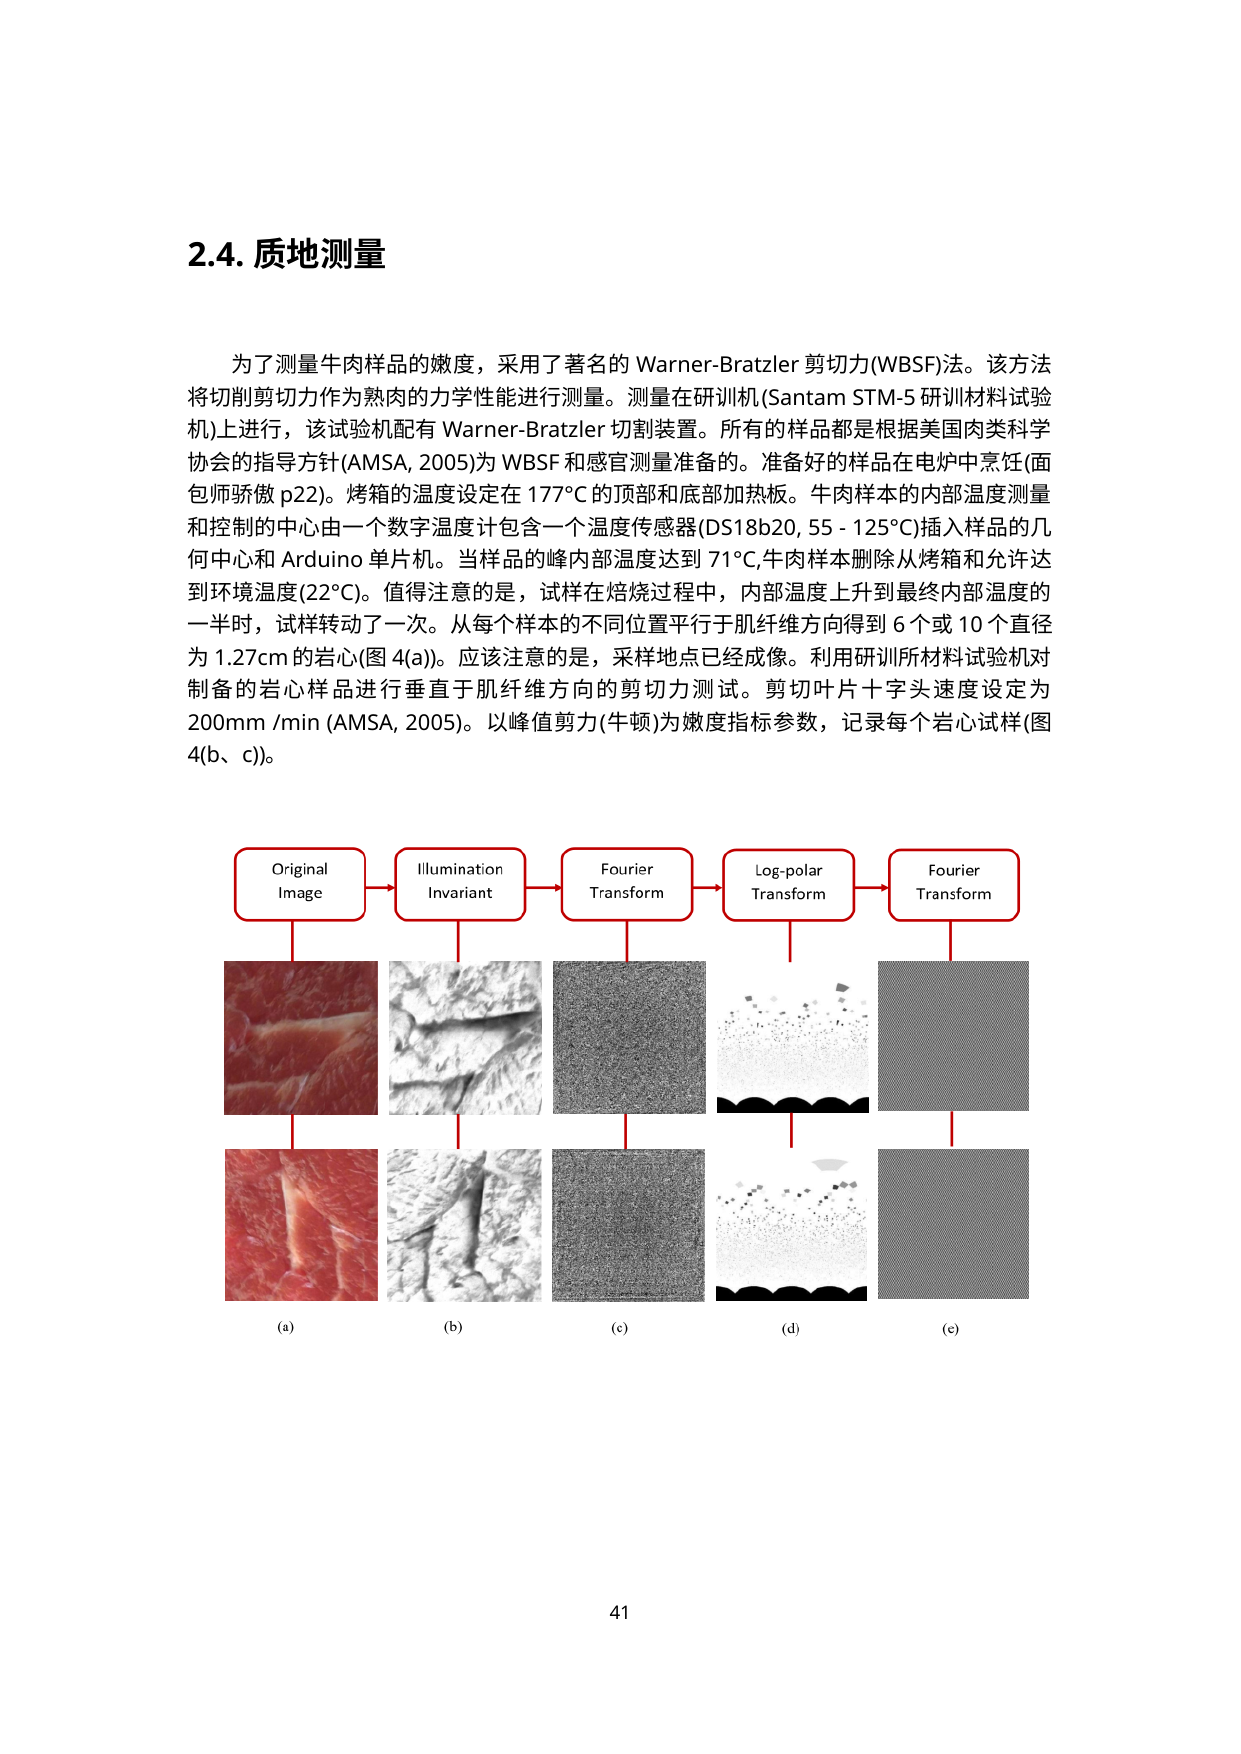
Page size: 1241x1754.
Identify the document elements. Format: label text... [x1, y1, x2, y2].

picture [187, 834, 1053, 1347]
text 为了测量牛肉样品的嫩度，采用了著名的Warner-Bratzler剪切力(WBSF)法。该方法将切削剪切力作为熟肉的力学性能进行测量。测量在研训机(Santam STM-5研训材料试验机)上进行，该试验机配有Warner-Bratzler切割装置。所有的样品都是根据美国肉类科学协会的指导方针(AMSA, 2005)为WBSF和感官测量准备的。准备好的样品在电炉中烹饪(面包师骄傲p22)。烤箱的温度设定在177°C的顶部和底部加热板。牛肉样本的内部温度测量和控制的中心由一个数字温度计包含一个温度传感器(DS18b20, 55 - 125°C)插入样品的几何中心和Arduino单片机。当样品的峰内部温度达到71°C,牛肉样本删除从烤箱和允许达到环境温度(22°C)。值得注意的是，试样在焙烧过程中，内部温度上升到最终内部温度的一半时，试样转动了一次。从每个样本的不同位置平行于肌纤维方向得到6个或10个直径为1.27cm的岩心(图4(a))。应该注意的是，采样地点已经成像。利用研训所材料试验机对制备的岩心样品进行垂直于肌纤维方向的剪切力测试。剪切叶片十字头速度设定为200mm /min (AMSA, 2005)。以峰值剪力(牛顿)为嫩度指标参数，记录每个岩心试样(图4(b、c))。 [187, 347, 1053, 769]
subtitle 2.4. 质地测量 [187, 219, 1053, 284]
